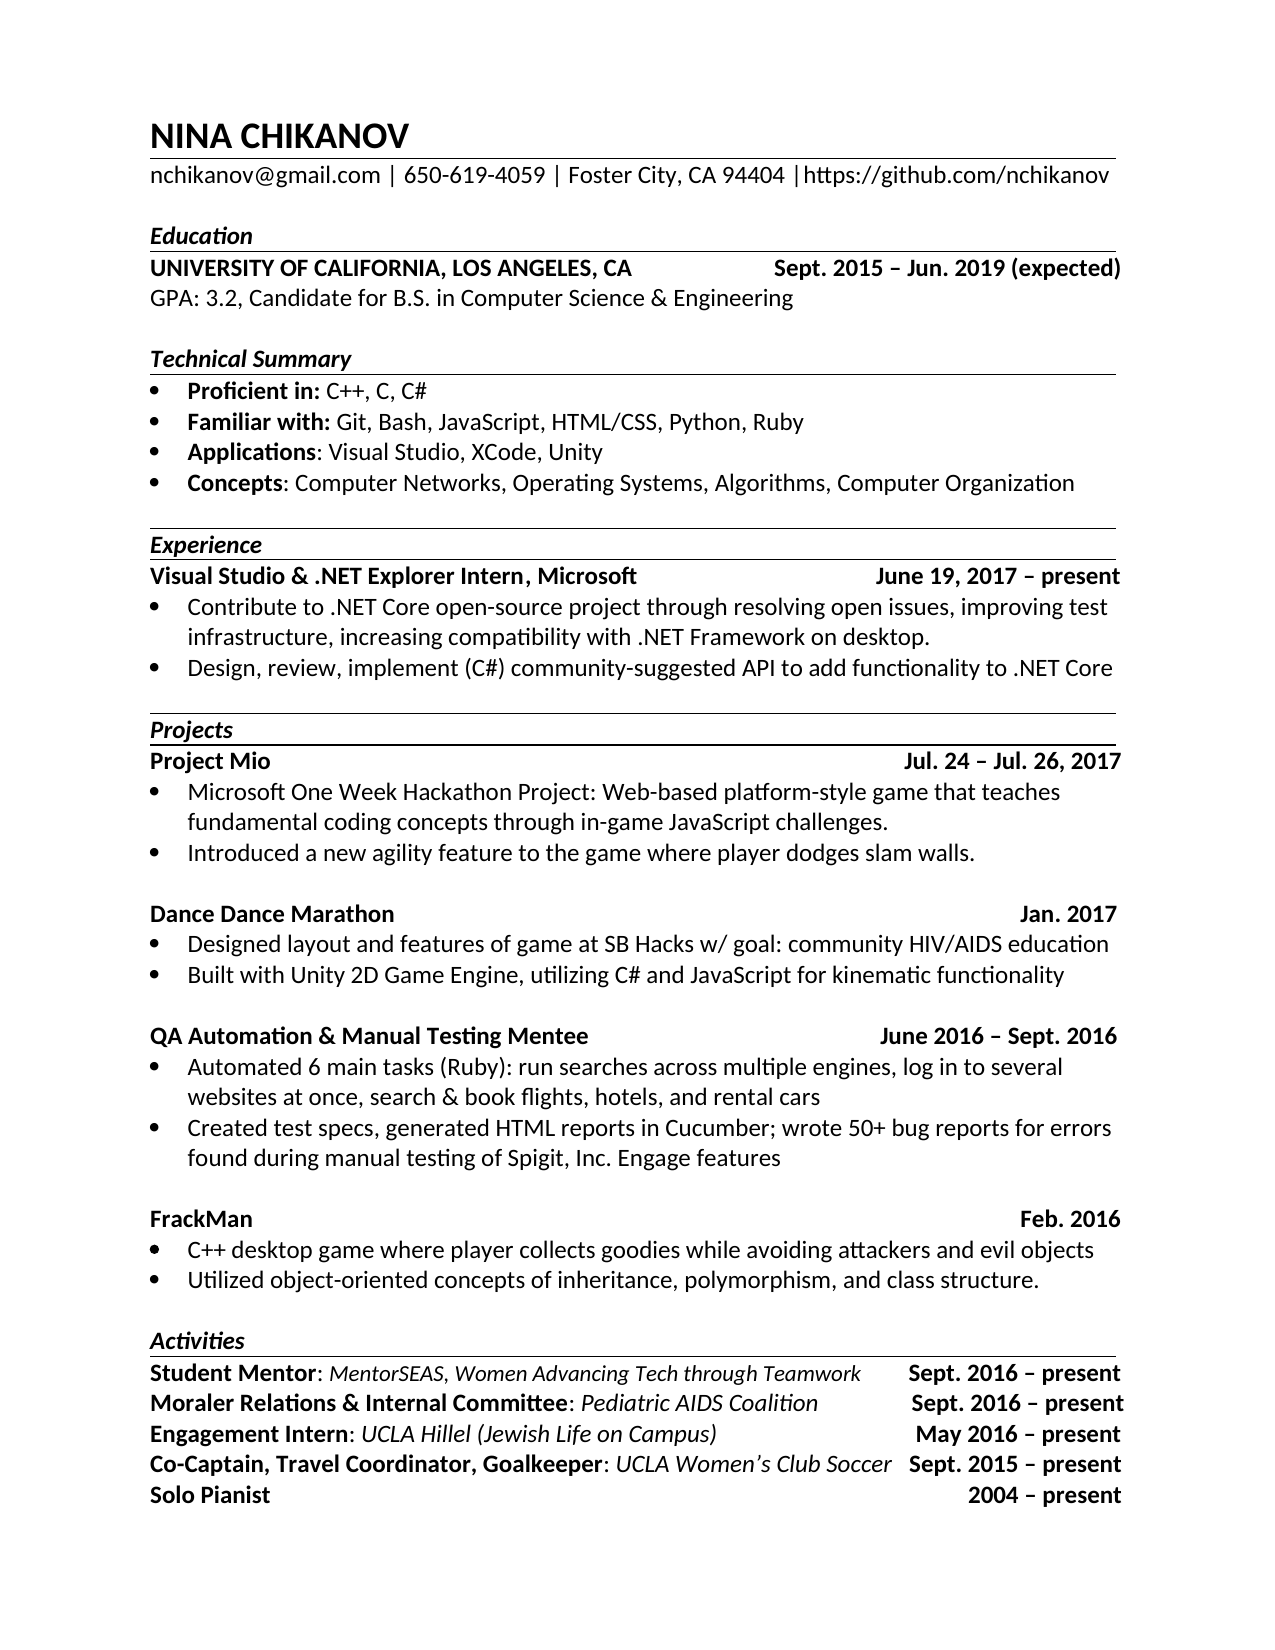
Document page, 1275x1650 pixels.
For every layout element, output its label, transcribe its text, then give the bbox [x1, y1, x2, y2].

list Concepts: Computer Networks, Operating Systems, Algorithms, Computer Organization [150, 467, 1125, 497]
text Activities [150, 1325, 1116, 1356]
text Dance Dance Marathon Jan. 2017 [150, 898, 1125, 929]
text Projects [150, 714, 1116, 744]
list Built with Unity 2D Game Engine, utilizing C# and JavaScript for kinematic functionality [150, 959, 1125, 990]
list Proficient in: C++, C, C# [150, 375, 1125, 406]
list Contribute to .NET Core open-source project through resolving open issues, improving test infrastructure, increasing compatibility with .NET Framework on desktop. [150, 591, 1125, 652]
list Applications: Visual Studio, XCode, Unity [150, 436, 1125, 467]
text QA Automation & Manual Testing Mentee June 2016 – Sept. 2016 [150, 1020, 1125, 1051]
text nchikanov@gmail.com | 650-619-4059 | Foster City, CA 94404 |https://github.com/nchikanov [150, 159, 1125, 190]
text Education [150, 220, 1116, 251]
text Student Mentor: MentorSEAS, Women Advancing Tech through Teamwork Sept. 2016 – present [150, 1357, 1125, 1387]
list Design, review, implement (C#) community-suggested API to add functionality to .NET Core [150, 652, 1125, 682]
text Project Mio Jul. 24 – Jul. 26, 2017 [150, 746, 1125, 776]
text Co-Captain, Travel Coordinator, Goalkeeper: UCLA Women’s Club Soccer Sept. 2015 – present [150, 1448, 1125, 1479]
list Microsoft One Week Hackathon Project: Web-based platform-style game that teaches fundamental coding concepts through in-game JavaScript challenges. [150, 776, 1125, 837]
list Familiar with: Git, Bash, JavaScript, HTML/CSS, Python, Ruby [150, 406, 1125, 436]
text Solo Pianist 2004 – present [150, 1479, 1125, 1509]
text Visual Studio & .NET Explorer Intern , Microsoft June 19, 2017 – present [150, 560, 1125, 591]
text FrackMan Feb. 2016 [150, 1203, 1125, 1234]
text Engagement Intern: UCLA Hillel (Jewish Life on Campus) May 2016 – present [150, 1418, 1125, 1448]
list Utilized object-oriented concepts of inheritance, polymorphism, and class structure. [150, 1264, 1125, 1295]
text UNIVERSITY OF CALIFORNIA, LOS ANGELES, CA Sept. 2015 – Jun. 2019 (expected) [150, 252, 1125, 282]
text GPA: 3.2, Candidate for B.S. in Computer Science & Engineering [150, 282, 1125, 313]
text NINA CHIKANOV [150, 112, 1116, 158]
list Created test specs, generated HTML reports in Cucumber; wrote 50+ bug reports for errors found during manual testing of Spigit, Inc. Engage features [150, 1112, 1125, 1173]
text Technical Summary [150, 343, 1116, 374]
list Introduced a new agility feature to the game where player dodges slam walls. [150, 837, 1125, 868]
text Moraler Relations & Internal Committee: Pediatric AIDS Coalition Sept. 2016 – present [150, 1387, 1125, 1418]
list Designed layout and features of game at SB Hacks w/ goal: community HIV/AIDS education [150, 929, 1125, 959]
list C++ desktop game where player collects goodies while avoiding attackers and evil objects [150, 1234, 1125, 1264]
text Experience [150, 529, 1116, 559]
list Automated 6 main tasks (Ruby): run searches across multiple engines, log in to several websites at once, search & book flights, hotels, and rental cars [150, 1051, 1125, 1112]
